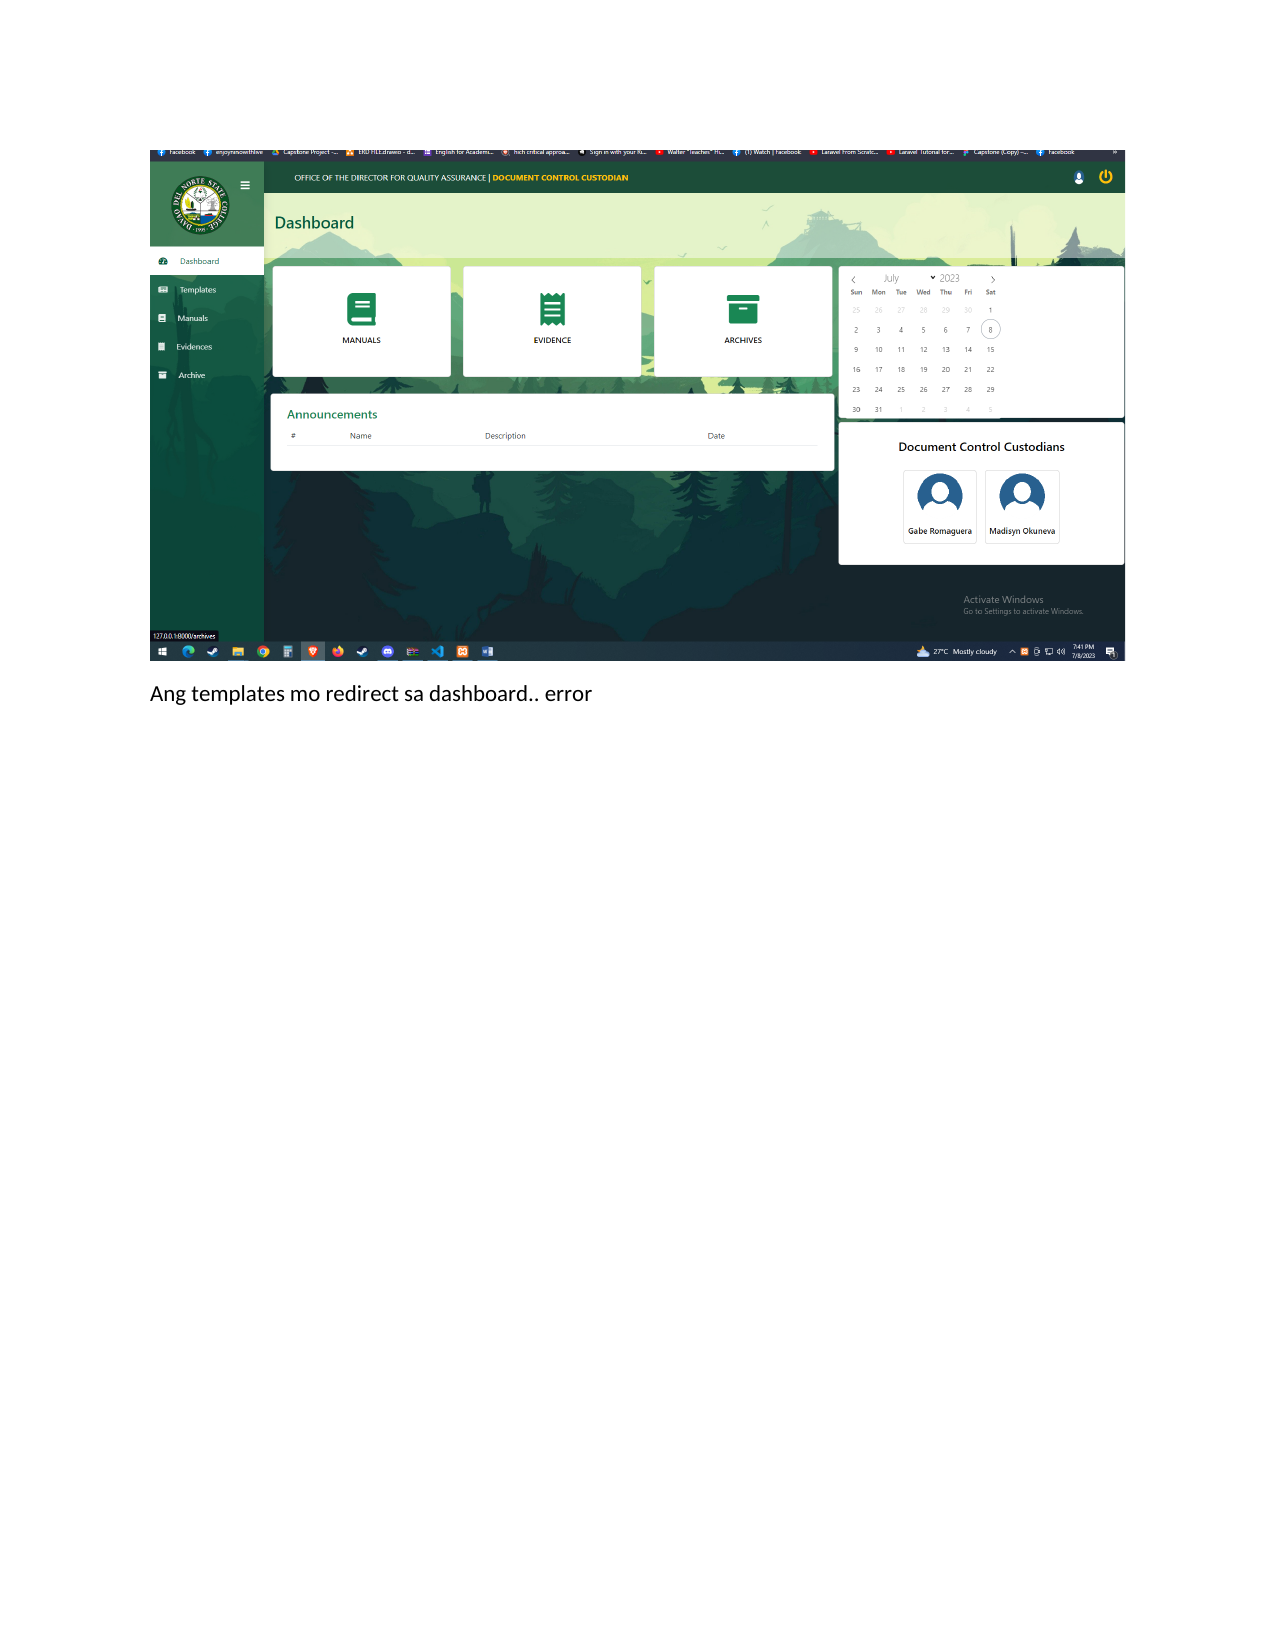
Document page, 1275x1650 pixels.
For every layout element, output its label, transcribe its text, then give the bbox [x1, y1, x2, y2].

text Ang templates mo redirect sa dashboard.. error [150, 679, 1125, 707]
picture [150, 150, 1125, 661]
